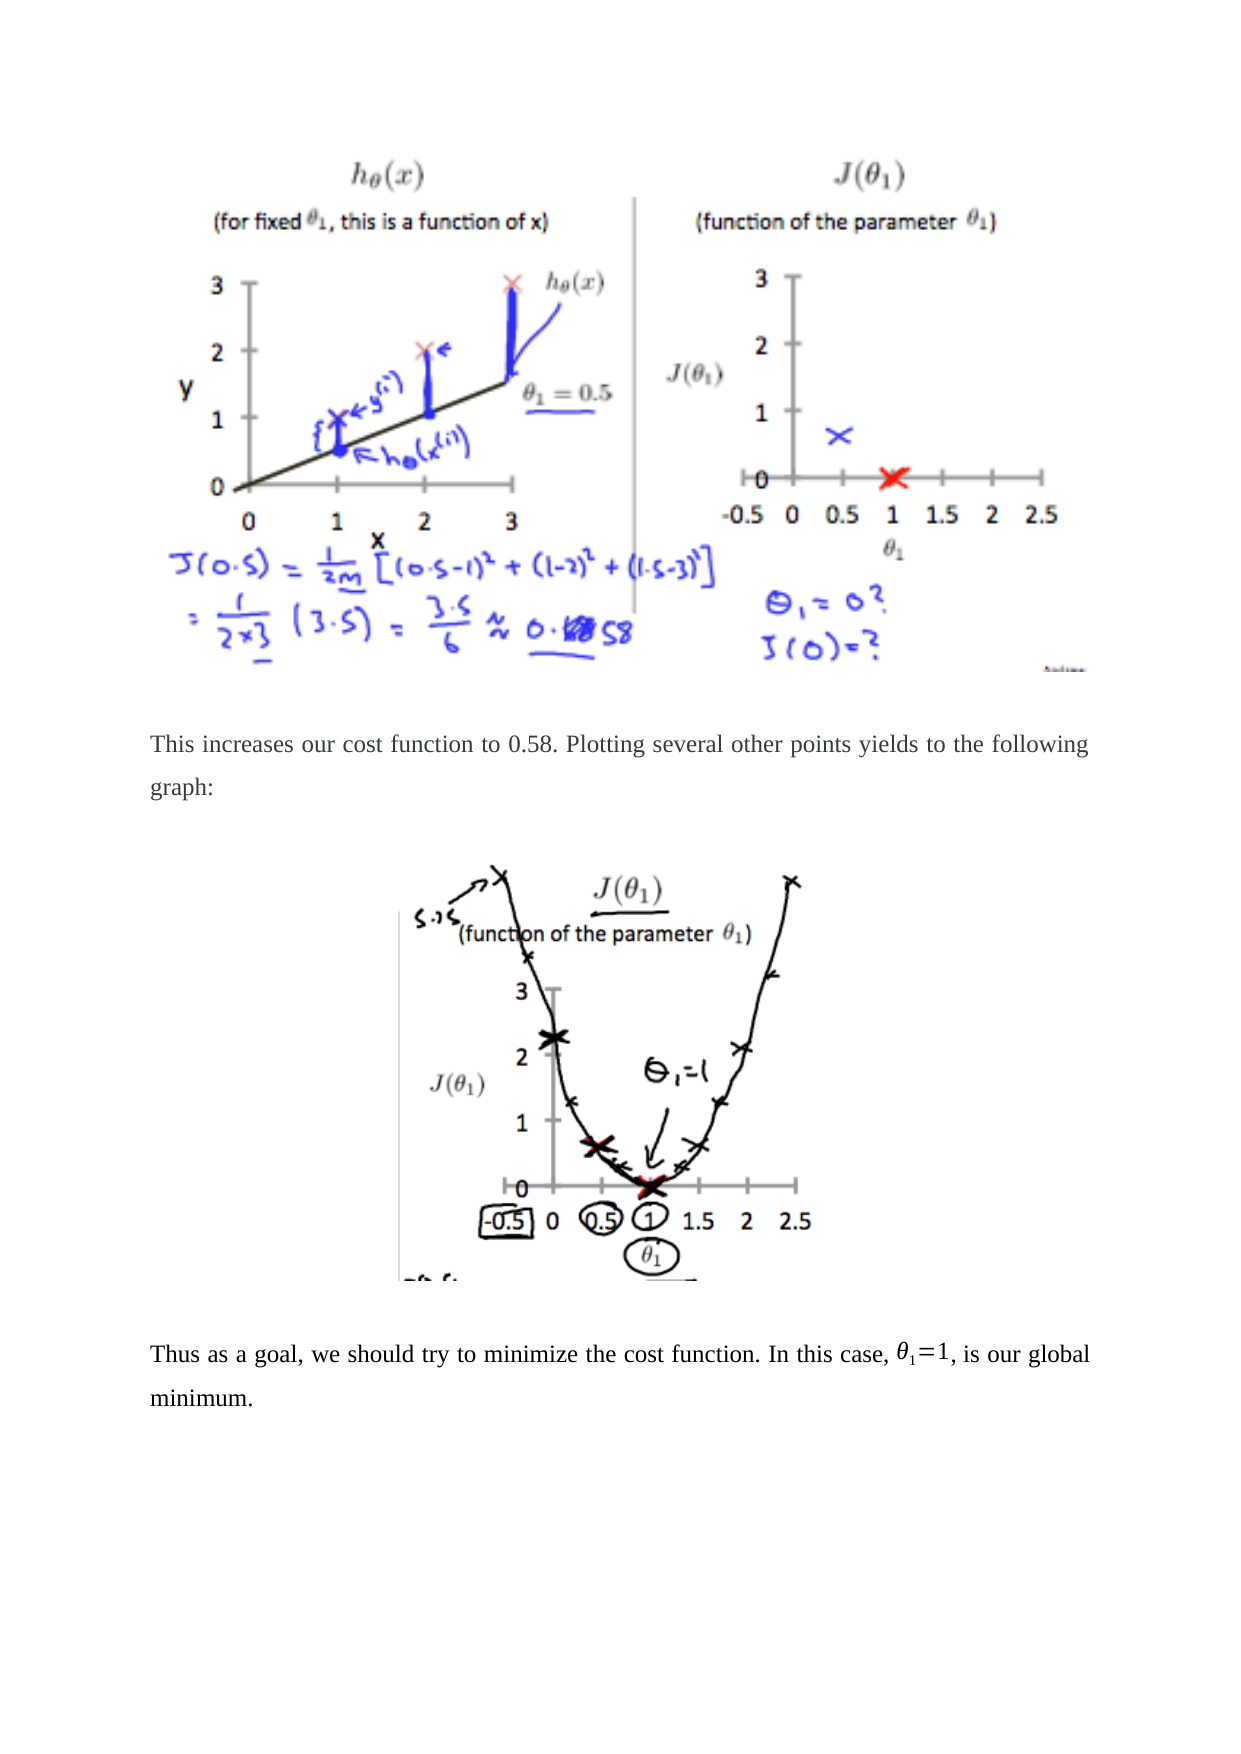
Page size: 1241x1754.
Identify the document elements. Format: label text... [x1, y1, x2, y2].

text This increases our cost function to 0.58. Plotting several other points yields to the following graph: [150, 729, 1090, 801]
picture [151, 150, 1090, 672]
text Thus as a goal, we should try to minimize the cost function. In this case, , is our global minimum. [150, 1338, 1090, 1412]
picture [398, 858, 842, 1281]
